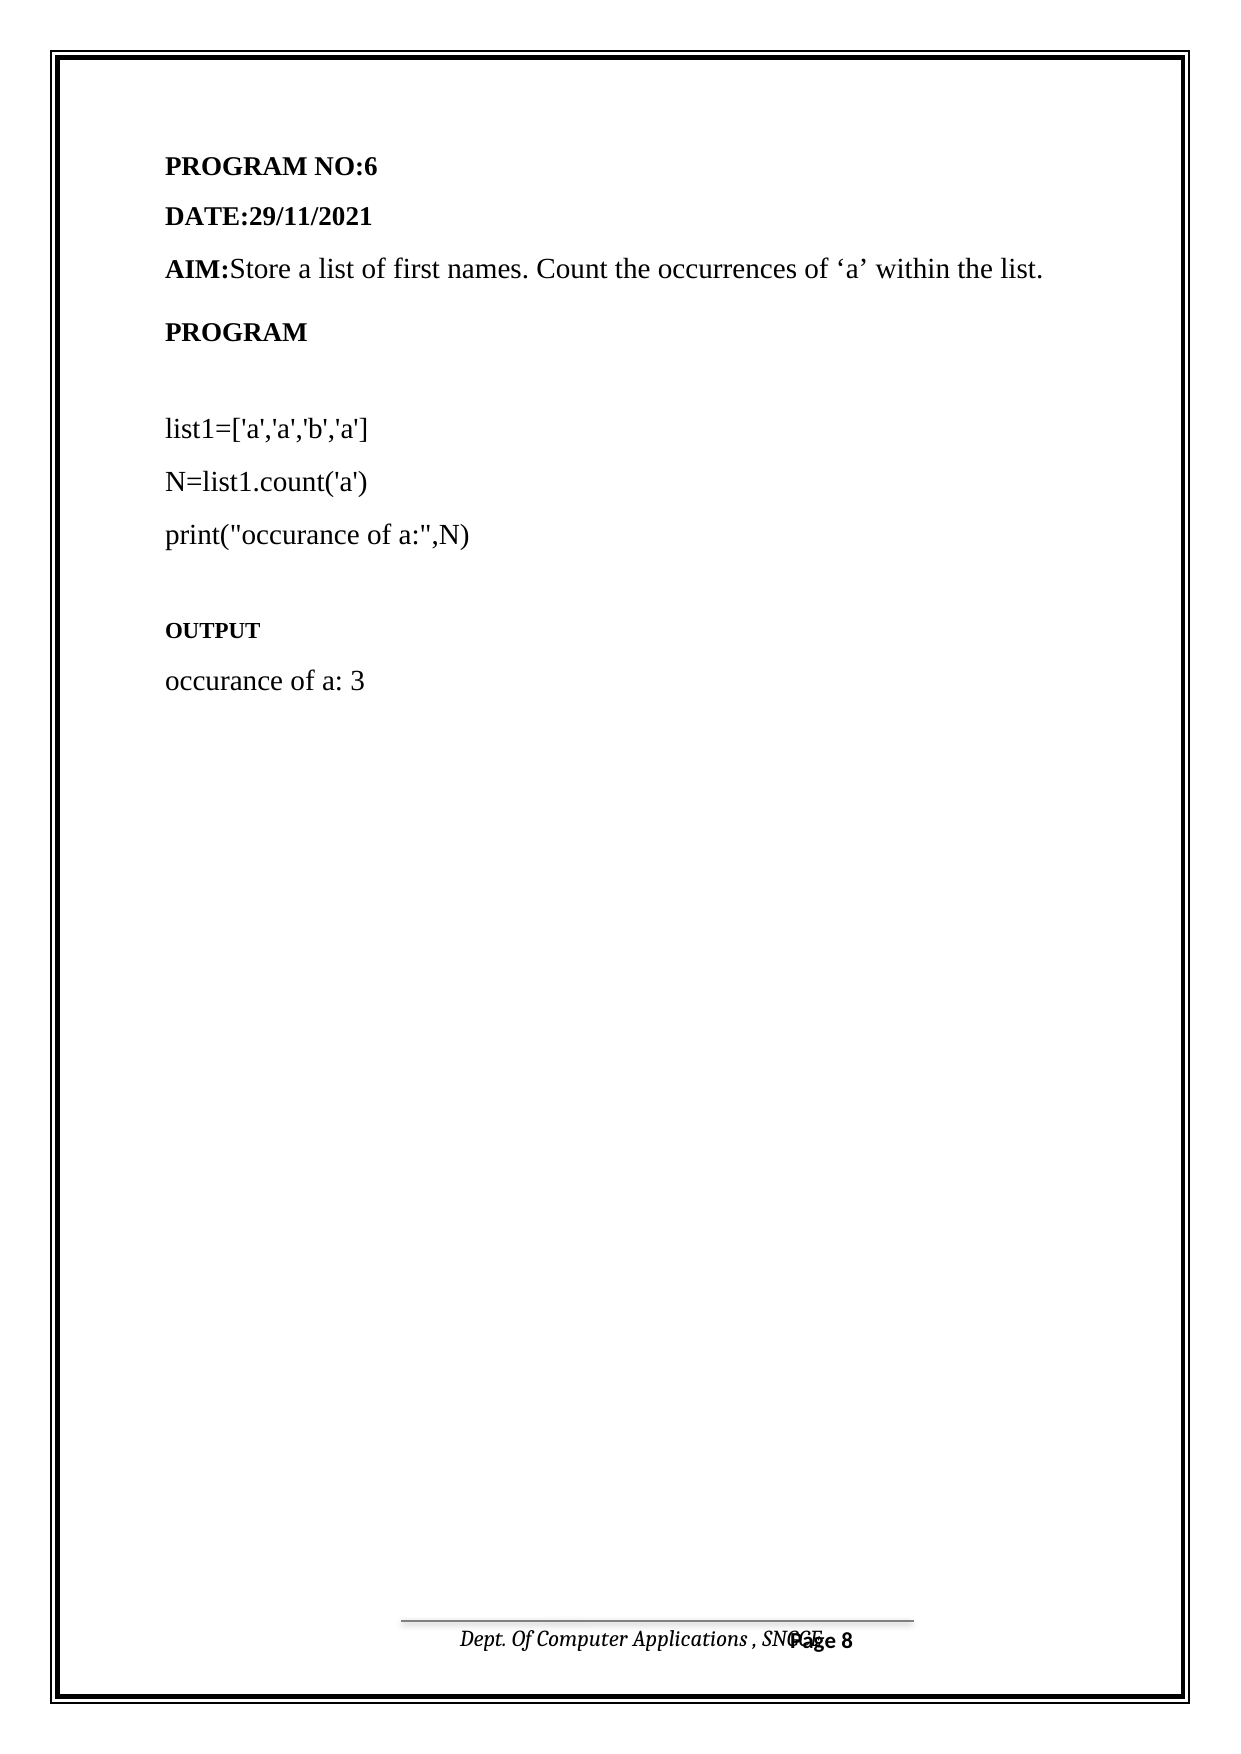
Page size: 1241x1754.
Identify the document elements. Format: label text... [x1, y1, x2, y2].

text occurance of a: 3 [165, 663, 1090, 697]
text AIM:Store a list of first names. Count the occurrences of ‘a’ within the list. [165, 251, 1090, 284]
text DATE:29/11/2021 [165, 201, 1090, 232]
text print("occurance of a:",N) [165, 517, 1090, 551]
text list1=['a','a','b','a'] [165, 412, 1090, 445]
text PROGRAM [150, 316, 1090, 347]
text N=list1.count('a') [165, 464, 1090, 498]
text PROGRAM NO:6 [165, 150, 1090, 181]
text OUTPUT [165, 617, 1090, 644]
